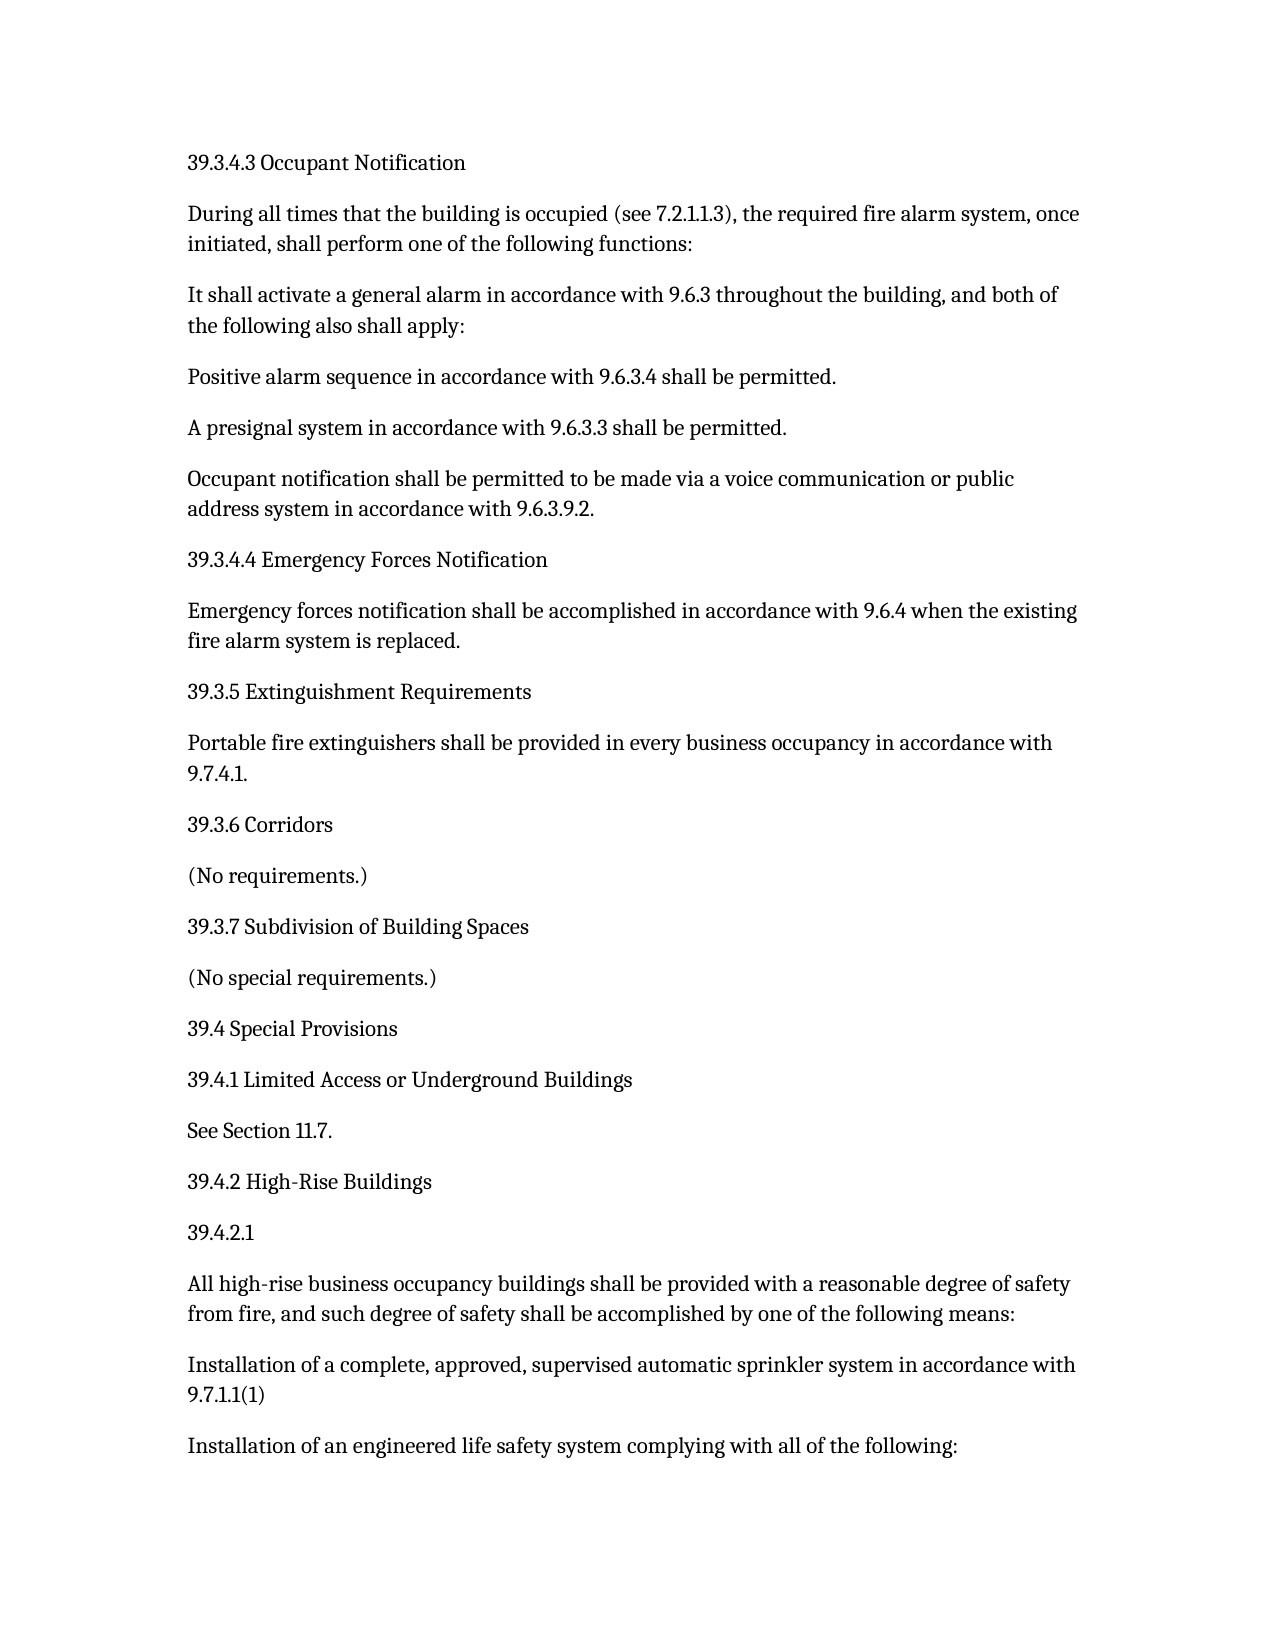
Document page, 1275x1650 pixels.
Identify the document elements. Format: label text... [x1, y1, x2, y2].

text Emergency forces notification shall be accomplished in accordance with 9.6.4 when the existing fire alarm system is replaced. [187, 598, 1087, 654]
text 39.3.4.4 Emergency Forces Notification [187, 547, 1087, 573]
text See Section 11.7. [187, 1118, 1087, 1144]
text (No special requirements.) [187, 964, 1087, 991]
text Installation of an engineered life safety system complying with all of the following: [187, 1433, 1087, 1460]
text 39.4.2.1 [187, 1220, 1087, 1246]
text (No requirements.) [187, 862, 1087, 889]
text 39.4.2 High-Rise Buildings [187, 1169, 1087, 1195]
text 39.3.6 Corridors [187, 811, 1087, 838]
text It shall activate a general alarm in accordance with 9.6.3 throughout the building, and both of the following also shall apply: [187, 282, 1087, 339]
text Portable fire extinguishers shall be provided in every business occupancy in accordance with 9.7.4.1. [187, 730, 1087, 787]
text All high-rise business occupancy buildings shall be provided with a reasonable degree of safety from fire, and such degree of safety shall be accomplished by one of the following means: [187, 1271, 1087, 1327]
text 39.3.7 Subdivision of Building Spaces [187, 913, 1087, 940]
text Positive alarm sequence in accordance with 9.6.3.4 shall be permitted. [187, 363, 1087, 390]
text 39.4 Special Provisions [187, 1016, 1087, 1042]
text During all times that the building is occupied (see 7.2.1.1.3), the required fire alarm system, once initiated, shall perform one of the following functions: [187, 201, 1087, 258]
text Occupant notification shall be permitted to be made via a voice communication or public address system in accordance with 9.6.3.9.2. [187, 466, 1087, 522]
text Installation of a complete, approved, supervised automatic sprinkler system in accordance with 9.7.1.1(1) [187, 1352, 1087, 1409]
text 39.3.5 Extinguishment Requirements [187, 679, 1087, 706]
text 39.3.4.3 Occupant Notification [187, 150, 1087, 176]
text 39.4.1 Limited Access or Underground Buildings [187, 1067, 1087, 1093]
text A presignal system in accordance with 9.6.3.3 shall be permitted. [187, 414, 1087, 441]
